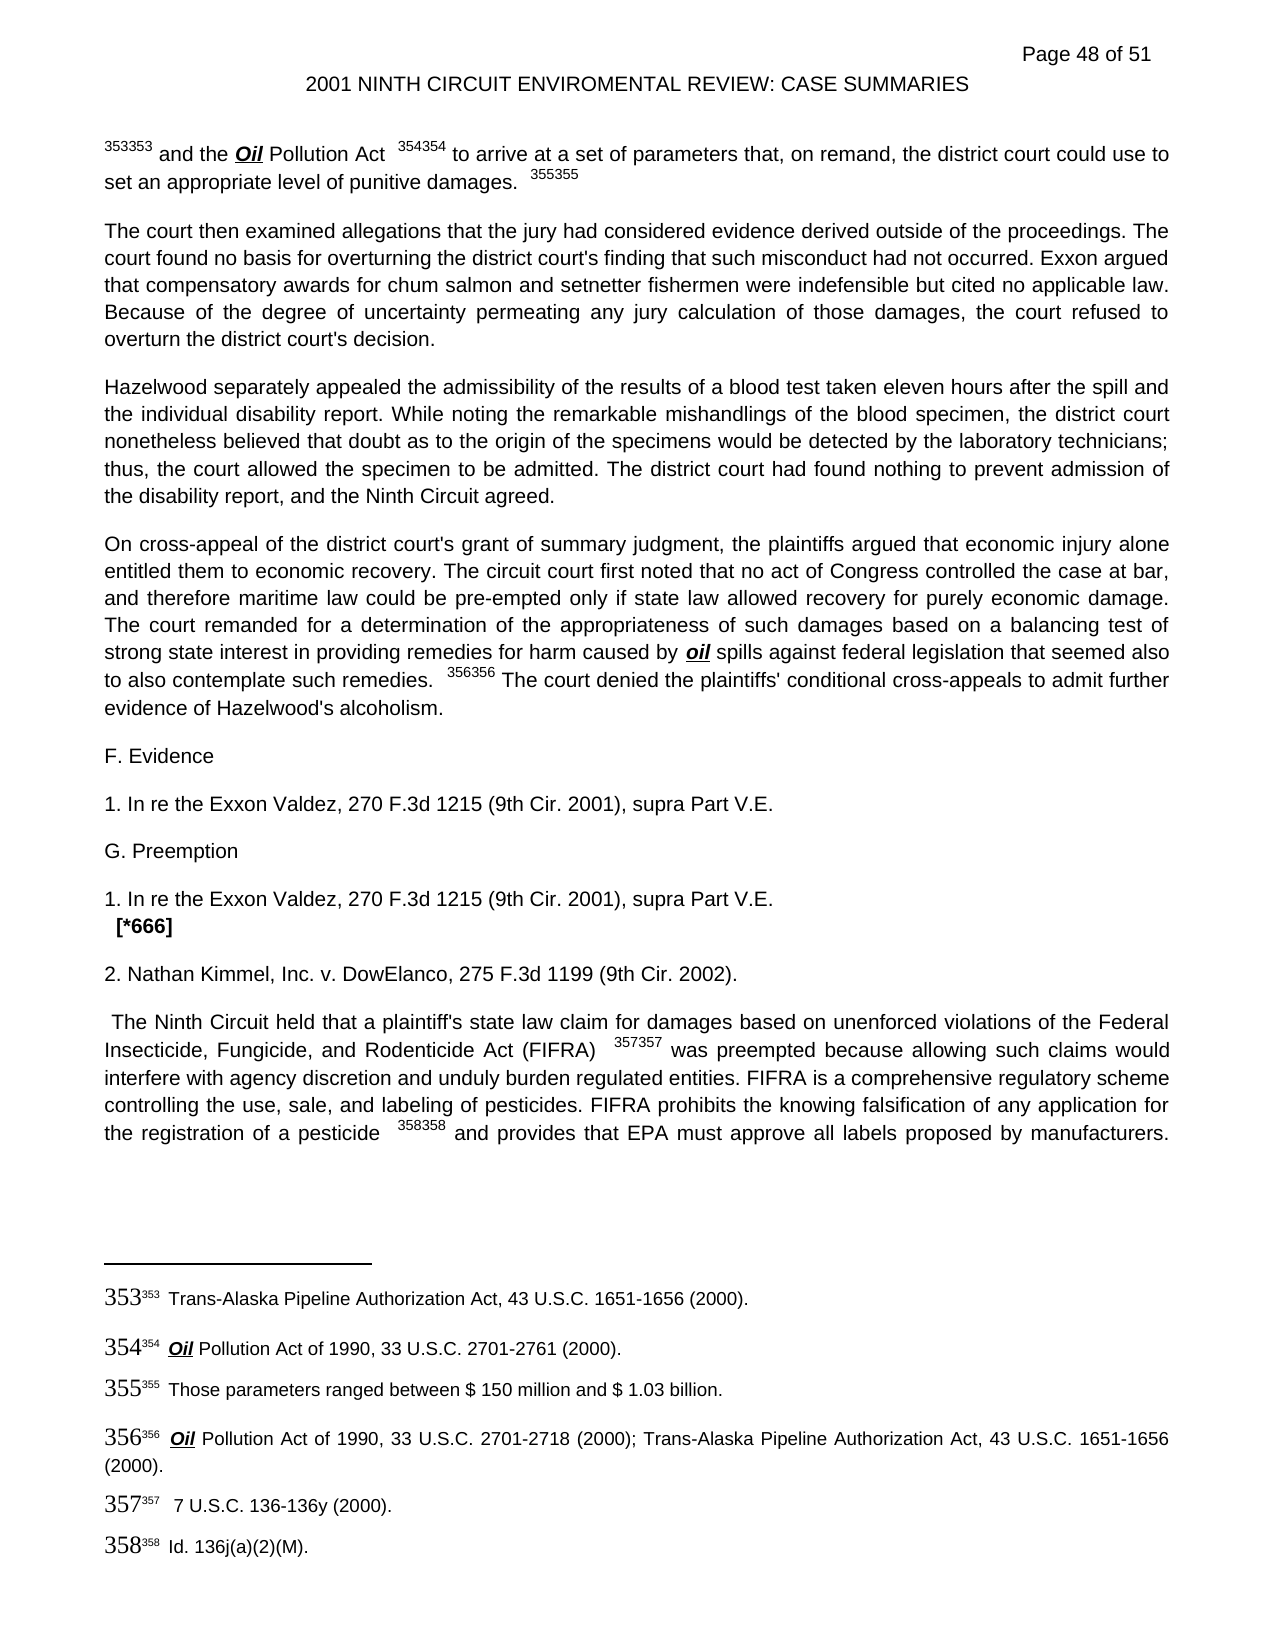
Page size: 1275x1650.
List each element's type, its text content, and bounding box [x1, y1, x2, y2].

text On cross-appeal of the district court's grant of summary judgment, the plaintiffs argued that economic injury alone entitled them to economic recovery. The circuit court first noted that no act of Congress controlled the case at bar, and therefore maritime law could be pre-empted only if state law allowed recovery for purely economic damage. The court remanded for a determination of the appropriateness of such damages based on a balancing test of strong state interest in providing remedies for harm caused by oil spills against federal legislation that seemed also to also contemplate such remedies. 356 The court denied the plaintiffs' conditional cross-appeals to admit further evidence of Hazelwood's alcoholism. [104, 528, 1171, 719]
text The court then examined allegations that the jury had considered evidence derived outside of the proceedings. The court found no basis for overturning the district court's finding that such misconduct had not occurred. Exxon argued that compensatory awards for chum salmon and setnetter fishermen were indefensible but cited no applicable law. Because of the degree of uncertainty permeating any jury calculation of those damages, the court refused to overturn the district court's decision. [104, 216, 1171, 351]
text 1. In re the Exxon Valdez, 270 F.3d 1215 (9th Cir. 2001), supra Part V.E. [104, 884, 1171, 911]
text F. Evidence [104, 740, 1171, 767]
text [*666] [104, 911, 1171, 938]
text [*665] The court also found disproportionate the ratio of awarded punitive damages to compensatory damages. The court noted that a ratio of between twelve to one and seventeen to one greatly exceeded the four to one ratio the Supreme Court considered appropriate 352 and would deter enterprise in oil shipping, an activity having significant social value. For comparable penalties, the court cited 18 U.S.C. 3571, the Trans-Alaska Pipeline Act, 353 and the Oil Pollution Act 354 to arrive at a set of parameters that, on remand, the district court could use to set an appropriate level of punitive damages. 355 [104, 137, 1171, 195]
text G. Preemption [104, 836, 1171, 863]
text 2. Nathan Kimmel, Inc. v. DowElanco, 275 F.3d 1199 (9th Cir. 2002). [104, 959, 1171, 986]
text Hazelwood separately appealed the admissibility of the results of a blood test taken eleven hours after the spill and the individual disability report. While noting the remarkable mishandlings of the blood specimen, the district court nonetheless believed that doubt as to the origin of the specimens would be detected by the laboratory technicians; thus, the court allowed the specimen to be admitted. The district court had found nothing to prevent admission of the disability report, and the Ninth Circuit agreed. [104, 372, 1171, 507]
text 1. In re the Exxon Valdez, 270 F.3d 1215 (9th Cir. 2001), supra Part V.E. [104, 788, 1171, 815]
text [104, 1007, 1171, 1174]
